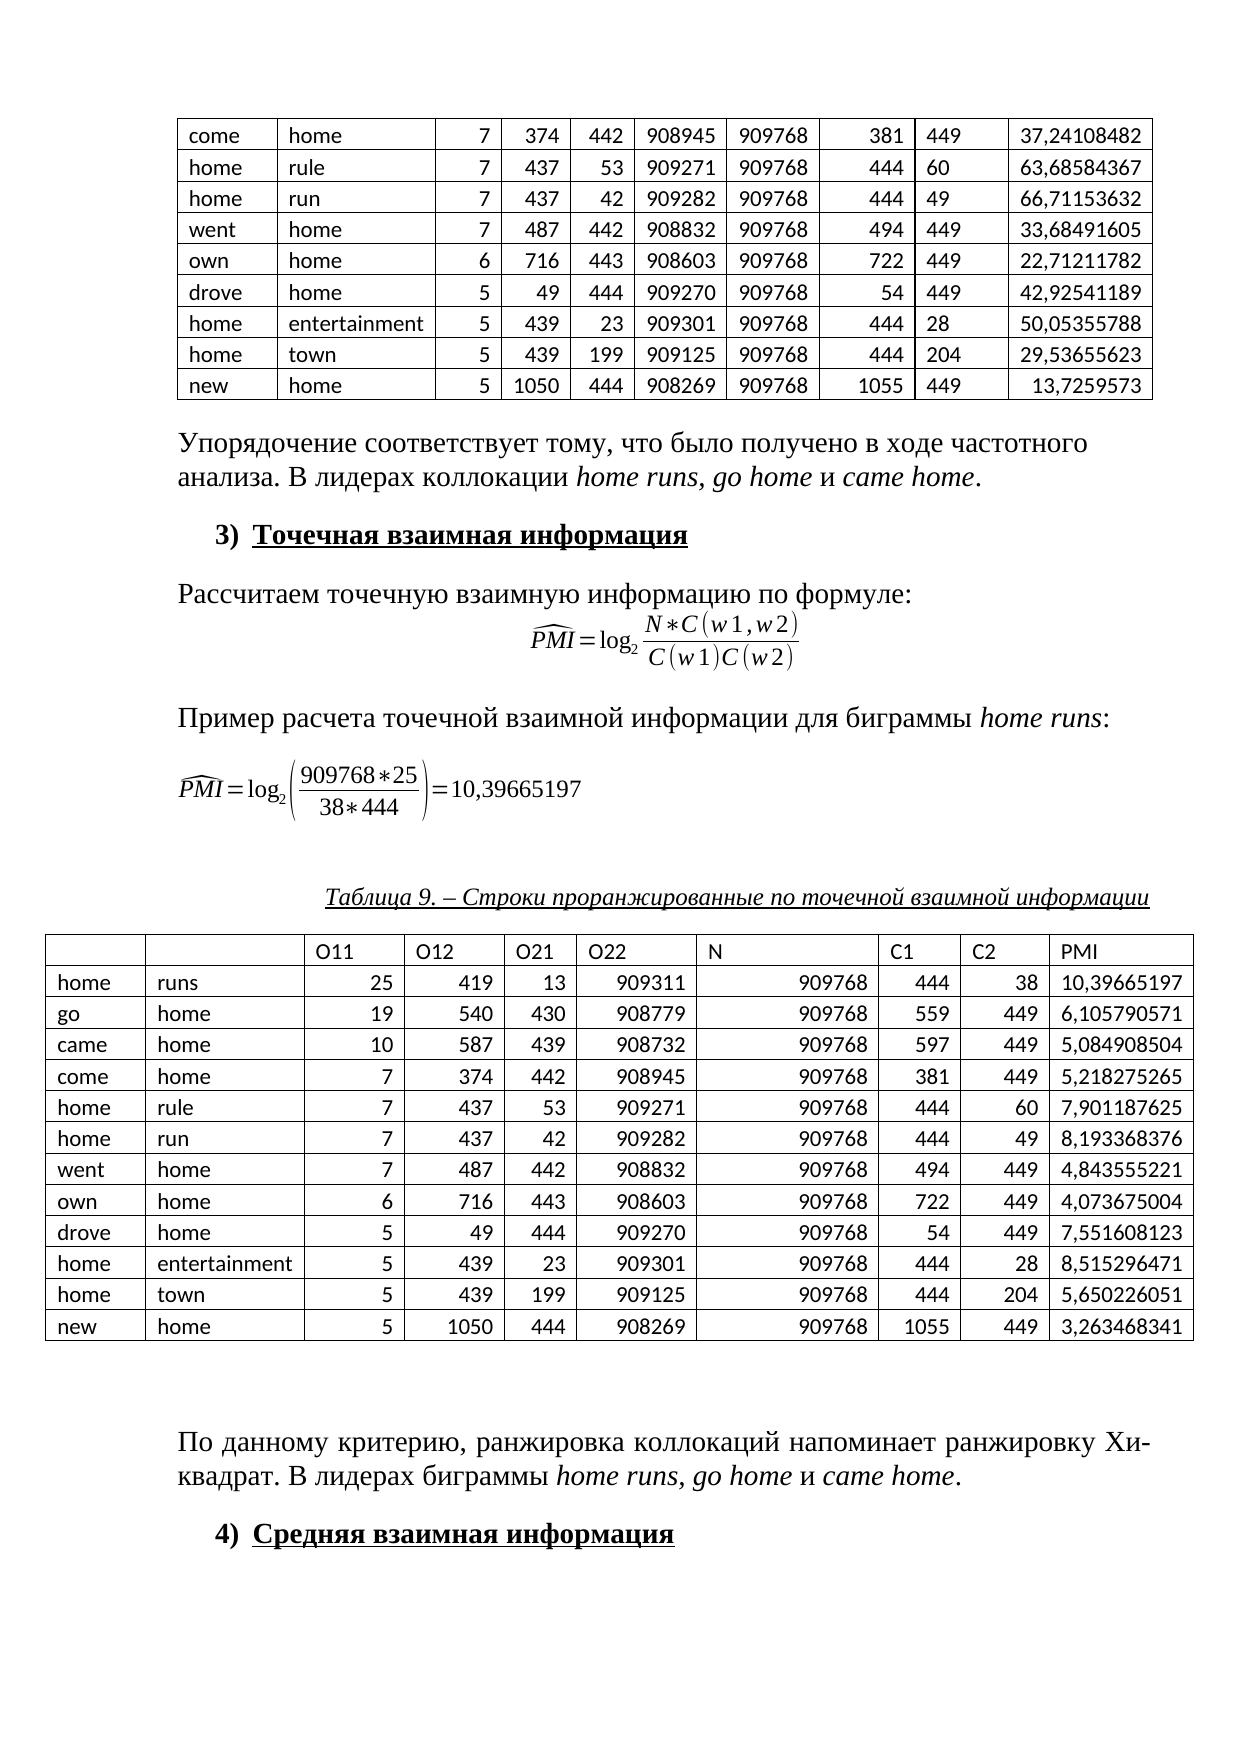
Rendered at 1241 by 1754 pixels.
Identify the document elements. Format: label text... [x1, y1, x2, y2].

table_cell 494 [820, 213, 914, 243]
table_cell 66,71153632 [1009, 182, 1152, 212]
table_cell 908732 [577, 1029, 696, 1059]
table_cell home [278, 369, 435, 399]
table_cell home [146, 1216, 304, 1246]
table_cell 444 [879, 1247, 960, 1277]
table_cell 909768 [697, 997, 878, 1027]
table_cell 909271 [577, 1091, 696, 1121]
table_cell 908269 [635, 369, 726, 399]
table_cell 1050 [502, 369, 570, 399]
table_cell 722 [820, 244, 914, 274]
table_cell 199 [571, 338, 634, 368]
table_cell 28 [916, 307, 1008, 337]
table_cell home [146, 1310, 304, 1340]
table_cell 5 [305, 1247, 404, 1277]
table_cell town [146, 1279, 304, 1309]
table_cell 487 [502, 213, 570, 243]
table_cell 540 [405, 997, 504, 1027]
table_cell 444 [820, 182, 914, 212]
table_cell 13 [505, 966, 576, 996]
table_cell 49 [961, 1122, 1049, 1152]
table_cell 908945 [577, 1060, 696, 1090]
table_header N [697, 935, 878, 965]
table_header С1 [879, 935, 960, 965]
table_cell home [46, 1122, 145, 1152]
table_cell 53 [505, 1091, 576, 1121]
table_cell 449 [961, 1185, 1049, 1215]
table_cell own [46, 1185, 145, 1215]
table_cell 42 [505, 1122, 576, 1152]
table_cell home [146, 1185, 304, 1215]
table_cell 29,53655623 [1009, 338, 1152, 368]
table_cell 437 [405, 1091, 504, 1121]
table_cell 7 [305, 1060, 404, 1090]
table_cell 50,05355788 [1009, 307, 1152, 337]
table_cell drove [178, 275, 277, 306]
table_cell home [278, 275, 435, 306]
table_cell go [46, 997, 145, 1027]
table_cell 909768 [697, 1091, 878, 1121]
table_cell 908269 [577, 1310, 696, 1340]
table_cell 909301 [577, 1247, 696, 1277]
table_cell 449 [916, 213, 1008, 243]
table_cell 909125 [635, 338, 726, 368]
table_cell home [146, 1029, 304, 1059]
table_cell 5 [436, 369, 501, 399]
text Рассчитаем точечную взаимную информацию по формуле: [177, 576, 1152, 609]
table_cell 449 [961, 1310, 1049, 1340]
table_cell 1055 [820, 369, 914, 399]
table_cell home [46, 966, 145, 996]
table_cell 909768 [727, 150, 819, 181]
table_cell 449 [916, 244, 1008, 274]
table_cell 487 [405, 1154, 504, 1184]
table_cell 7 [436, 213, 501, 243]
table_cell 374 [405, 1060, 504, 1090]
table_cell 444 [820, 338, 914, 368]
table_cell 5,218275265 [1050, 1060, 1193, 1090]
table_cell 381 [820, 119, 914, 149]
text Упорядочение соответствует тому, что было получено в ходе частотного анализа. В лидерах коллокации home runs, go home и came home. [177, 425, 1152, 492]
table_cell 908832 [577, 1154, 696, 1184]
table_cell 63,68584367 [1009, 150, 1152, 181]
table_cell run [278, 182, 435, 212]
table_cell 53 [571, 150, 634, 181]
table_cell 442 [571, 213, 634, 243]
table_cell 49 [405, 1216, 504, 1246]
table_cell home [278, 213, 435, 243]
table_cell 49 [916, 182, 1008, 212]
table_cell 444 [879, 1122, 960, 1152]
table_cell new [178, 369, 277, 399]
table_cell 5 [436, 307, 501, 337]
table_cell 909768 [727, 182, 819, 212]
table_cell 449 [916, 369, 1008, 399]
table_cell 444 [571, 275, 634, 306]
table_cell 909311 [577, 966, 696, 996]
table_cell 439 [405, 1279, 504, 1309]
table_cell 444 [879, 1279, 960, 1309]
table_cell come [46, 1060, 145, 1090]
table_cell 33,68491605 [1009, 213, 1152, 243]
table_cell 909282 [635, 182, 726, 212]
table_cell 449 [961, 997, 1049, 1027]
table_cell 559 [879, 997, 960, 1027]
table_cell 908603 [635, 244, 726, 274]
table_cell 909768 [727, 213, 819, 243]
table_cell rule [146, 1091, 304, 1121]
table_header O22 [577, 935, 696, 965]
table_cell went [178, 213, 277, 243]
table_cell home [46, 1279, 145, 1309]
table_cell 4,073675004 [1050, 1185, 1193, 1215]
table_cell 430 [505, 997, 576, 1027]
list Точечная взаимная информация [215, 517, 1152, 551]
table_cell home [146, 1154, 304, 1184]
table_cell 909768 [697, 1122, 878, 1152]
table_cell 909768 [697, 1279, 878, 1309]
table_cell 437 [502, 182, 570, 212]
table_cell 722 [879, 1185, 960, 1215]
table_cell 587 [405, 1029, 504, 1059]
table_cell 13,7259573 [1009, 369, 1152, 399]
table_cell 6,105790571 [1050, 997, 1193, 1027]
table_header PMI [1050, 935, 1193, 965]
table_cell 1050 [405, 1310, 504, 1340]
table_cell home [278, 244, 435, 274]
table_cell runs [146, 966, 304, 996]
table_cell 444 [879, 966, 960, 996]
table_cell 909270 [635, 275, 726, 306]
table_cell 444 [879, 1091, 960, 1121]
table_cell 419 [405, 966, 504, 996]
table_cell 60 [916, 150, 1008, 181]
table_cell 909125 [577, 1279, 696, 1309]
table_cell 439 [502, 307, 570, 337]
table_cell 437 [502, 150, 570, 181]
table_cell 909768 [727, 119, 819, 149]
table_cell 442 [571, 119, 634, 149]
table_cell home [178, 182, 277, 212]
table_cell 449 [916, 119, 1008, 149]
table_cell home [178, 307, 277, 337]
table_cell 7 [305, 1091, 404, 1121]
table_header С2 [961, 935, 1049, 965]
table_cell 25 [305, 966, 404, 996]
table_cell 908832 [635, 213, 726, 243]
table_cell run [146, 1122, 304, 1152]
table_cell 444 [820, 307, 914, 337]
table_cell 444 [505, 1216, 576, 1246]
table_cell 23 [571, 307, 634, 337]
table_cell 5,650226051 [1050, 1279, 1193, 1309]
table_cell 443 [505, 1185, 576, 1215]
table_cell 909768 [697, 1029, 878, 1059]
table_cell 716 [405, 1185, 504, 1215]
table_cell 49 [502, 275, 570, 306]
table_cell 716 [502, 244, 570, 274]
table_cell town [278, 338, 435, 368]
table_cell 7,901187625 [1050, 1091, 1193, 1121]
table_cell 199 [505, 1279, 576, 1309]
table_cell 5 [436, 338, 501, 368]
table_cell 6 [305, 1185, 404, 1215]
table_header O11 [305, 935, 404, 965]
table_cell 909768 [727, 307, 819, 337]
table_cell 908779 [577, 997, 696, 1027]
table_cell 7,551608123 [1050, 1216, 1193, 1246]
table_cell 439 [405, 1247, 504, 1277]
table_cell 909768 [697, 1060, 878, 1090]
table_cell 909271 [635, 150, 726, 181]
table_cell 23 [505, 1247, 576, 1277]
table_cell 3,263468341 [1050, 1310, 1193, 1340]
table_cell rule [278, 150, 435, 181]
text Пример расчета точечной взаимной информации для биграммы home runs: [177, 700, 1152, 734]
table_cell 37,24108482 [1009, 119, 1152, 149]
table_cell 909768 [727, 369, 819, 399]
table_cell 449 [961, 1216, 1049, 1246]
table_cell 909768 [697, 1185, 878, 1215]
table_cell 7 [436, 182, 501, 212]
table_cell 909270 [577, 1216, 696, 1246]
table_cell 909768 [697, 1154, 878, 1184]
table_cell 909768 [697, 1247, 878, 1277]
table_cell 4,843555221 [1050, 1154, 1193, 1184]
table_cell 42,92541189 [1009, 275, 1152, 306]
table_cell 19 [305, 997, 404, 1027]
table_cell 449 [961, 1060, 1049, 1090]
table_cell 909768 [727, 275, 819, 306]
table_cell 439 [502, 338, 570, 368]
table_cell 442 [505, 1060, 576, 1090]
text Таблица 9. – Строки проранжированные по точечной взаимной информации [215, 882, 1152, 911]
table_cell 10,39665197 [1050, 966, 1193, 996]
table_cell 5 [305, 1310, 404, 1340]
table_cell 442 [505, 1154, 576, 1184]
table_cell 494 [879, 1154, 960, 1184]
table_cell 7 [436, 150, 501, 181]
table_cell 909768 [697, 1216, 878, 1246]
text По данному критерию, ранжировка коллокаций напоминает ранжировку Хи-квадрат. В лидерах биграммы home runs, go home и came home. [177, 1424, 1152, 1492]
table_cell 908603 [577, 1185, 696, 1215]
table_cell 449 [961, 1154, 1049, 1184]
table_cell 22,71211782 [1009, 244, 1152, 274]
table_cell home [46, 1247, 145, 1277]
table_cell 444 [820, 150, 914, 181]
list Средняя взаимная информация [215, 1517, 1152, 1550]
table_cell home [178, 150, 277, 181]
table_cell 439 [505, 1029, 576, 1059]
table_cell home [46, 1091, 145, 1121]
table_cell 909768 [697, 966, 878, 996]
table_cell 10 [305, 1029, 404, 1059]
table_cell 908945 [635, 119, 726, 149]
table_cell came [46, 1029, 145, 1059]
table_cell 204 [916, 338, 1008, 368]
table_cell 6 [436, 244, 501, 274]
table_cell 597 [879, 1029, 960, 1059]
table_cell 54 [820, 275, 914, 306]
table_cell 7 [436, 119, 501, 149]
table_cell 5 [436, 275, 501, 306]
table_cell 7 [305, 1154, 404, 1184]
table_cell 8,193368376 [1050, 1122, 1193, 1152]
table_header O21 [505, 935, 576, 965]
table_cell 54 [879, 1216, 960, 1246]
table_cell 374 [502, 119, 570, 149]
table_cell come [178, 119, 277, 149]
table_cell 909282 [577, 1122, 696, 1152]
table_cell 443 [571, 244, 634, 274]
table_cell 5 [305, 1279, 404, 1309]
table_cell 1055 [879, 1310, 960, 1340]
table_cell 5 [305, 1216, 404, 1246]
table_cell 444 [505, 1310, 576, 1340]
table_cell went [46, 1154, 145, 1184]
table_cell drove [46, 1216, 145, 1246]
table_cell home [178, 338, 277, 368]
table_cell new [46, 1310, 145, 1340]
table_cell 449 [916, 275, 1008, 306]
table_cell home [146, 1060, 304, 1090]
table_cell 5,084908504 [1050, 1029, 1193, 1059]
table_cell 7 [305, 1122, 404, 1152]
table_cell 204 [961, 1279, 1049, 1309]
table_cell 449 [961, 1029, 1049, 1059]
table_cell entertainment [146, 1247, 304, 1277]
table_header [46, 935, 145, 965]
table_cell home [146, 997, 304, 1027]
table_cell 60 [961, 1091, 1049, 1121]
table_cell 28 [961, 1247, 1049, 1277]
table_cell 437 [405, 1122, 504, 1152]
table_header O12 [405, 935, 504, 965]
table_cell 909768 [727, 338, 819, 368]
table_cell 909301 [635, 307, 726, 337]
table_cell 42 [571, 182, 634, 212]
table_cell entertainment [278, 307, 435, 337]
table_cell home [278, 119, 435, 149]
table_cell 909768 [727, 244, 819, 274]
table_cell 381 [879, 1060, 960, 1090]
table_cell 38 [961, 966, 1049, 996]
table_cell 909768 [697, 1310, 878, 1340]
table_cell own [178, 244, 277, 274]
table_header [146, 935, 304, 965]
table_cell 8,515296471 [1050, 1247, 1193, 1277]
table_cell 444 [571, 369, 634, 399]
